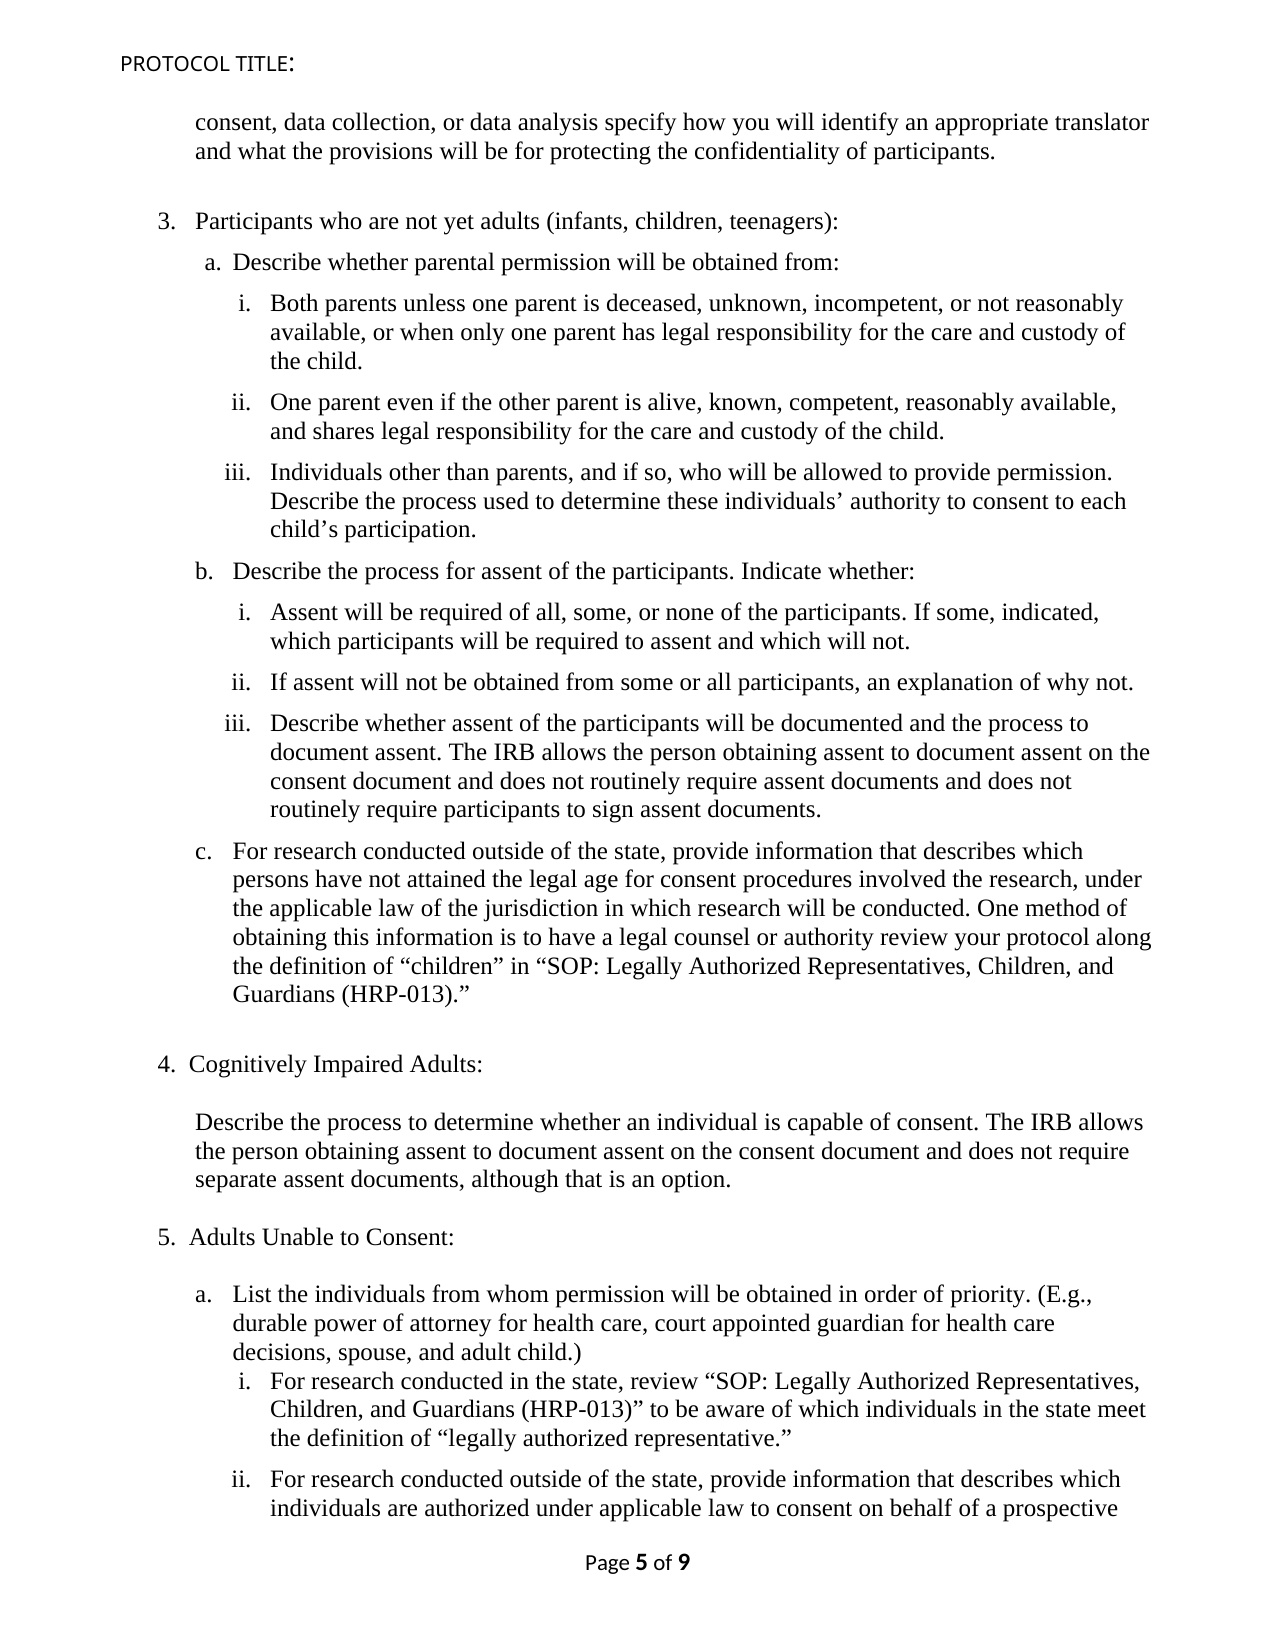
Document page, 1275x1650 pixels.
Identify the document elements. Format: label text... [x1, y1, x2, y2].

text Describe the process to determine whether an individual is capable of consent. The IRB allows the person obtaining assent to document assent on the consent document and does not require separate assent documents, although that is an option. [195, 1107, 1155, 1193]
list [157, 107, 1155, 164]
list Describe whether assent of the participants will be documented and the process to document assent. The IRB allows the person obtaining assent to document assent on the consent document and does not routinely require assent documents and does not routinely require participants to sign assent documents. [251, 708, 1155, 823]
list For research conducted outside of the state, provide information that describes which persons have not attained the legal age for consent procedures involved the research, under the applicable law of the jurisdiction in which research will be conducted. One method of obtaining this information is to have a legal counsel or authority review your protocol along the definition of “children” in “SOP: Legally Authorized Representatives, Children, and Guardians (HRP-013).” [195, 836, 1155, 1008]
text 5. Adults Unable to Consent: [157, 1222, 1155, 1251]
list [251, 1464, 1155, 1522]
text 4. Cognitively Impaired Adults: [157, 1049, 1155, 1078]
list Assent will be required of all, some, or none of the participants. If some, indicated, which participants will be required to assent and which will not. [251, 597, 1155, 654]
list Describe whether parental permission will be obtained from: [204, 247, 1155, 276]
list List the individuals from whom permission will be obtained in order of priority. (E.g., durable power of attorney for health care, court appointed guardian for health care decisions, spouse, and adult child.) [195, 1279, 1155, 1366]
list Both parents unless one parent is deceased, unknown, incompetent, or not reasonably available, or when only one parent has legal responsibility for the care and custody of the child. [251, 288, 1155, 374]
list Participants who are not yet adults (infants, children, teenagers): [157, 206, 1155, 234]
list Describe the process for assent of the participants. Indicate whether: [195, 556, 1155, 584]
list Individuals other than parents, and if so, who will be allowed to provide permission. Describe the process used to determine these individuals’ authority to consent to each child’s participation. [251, 457, 1155, 543]
list If assent will not be obtained from some or all participants, an explanation of why not. [251, 667, 1155, 696]
list One parent even if the other parent is alive, known, competent, reasonably available, and shares legal responsibility for the care and custody of the child. [251, 387, 1155, 444]
list For research conducted in the state, review “SOP: Legally Authorized Representatives, Children, and Guardians (HRP-013)” to be aware of which individuals in the state meet the definition of “legally authorized representative.” [251, 1366, 1155, 1452]
